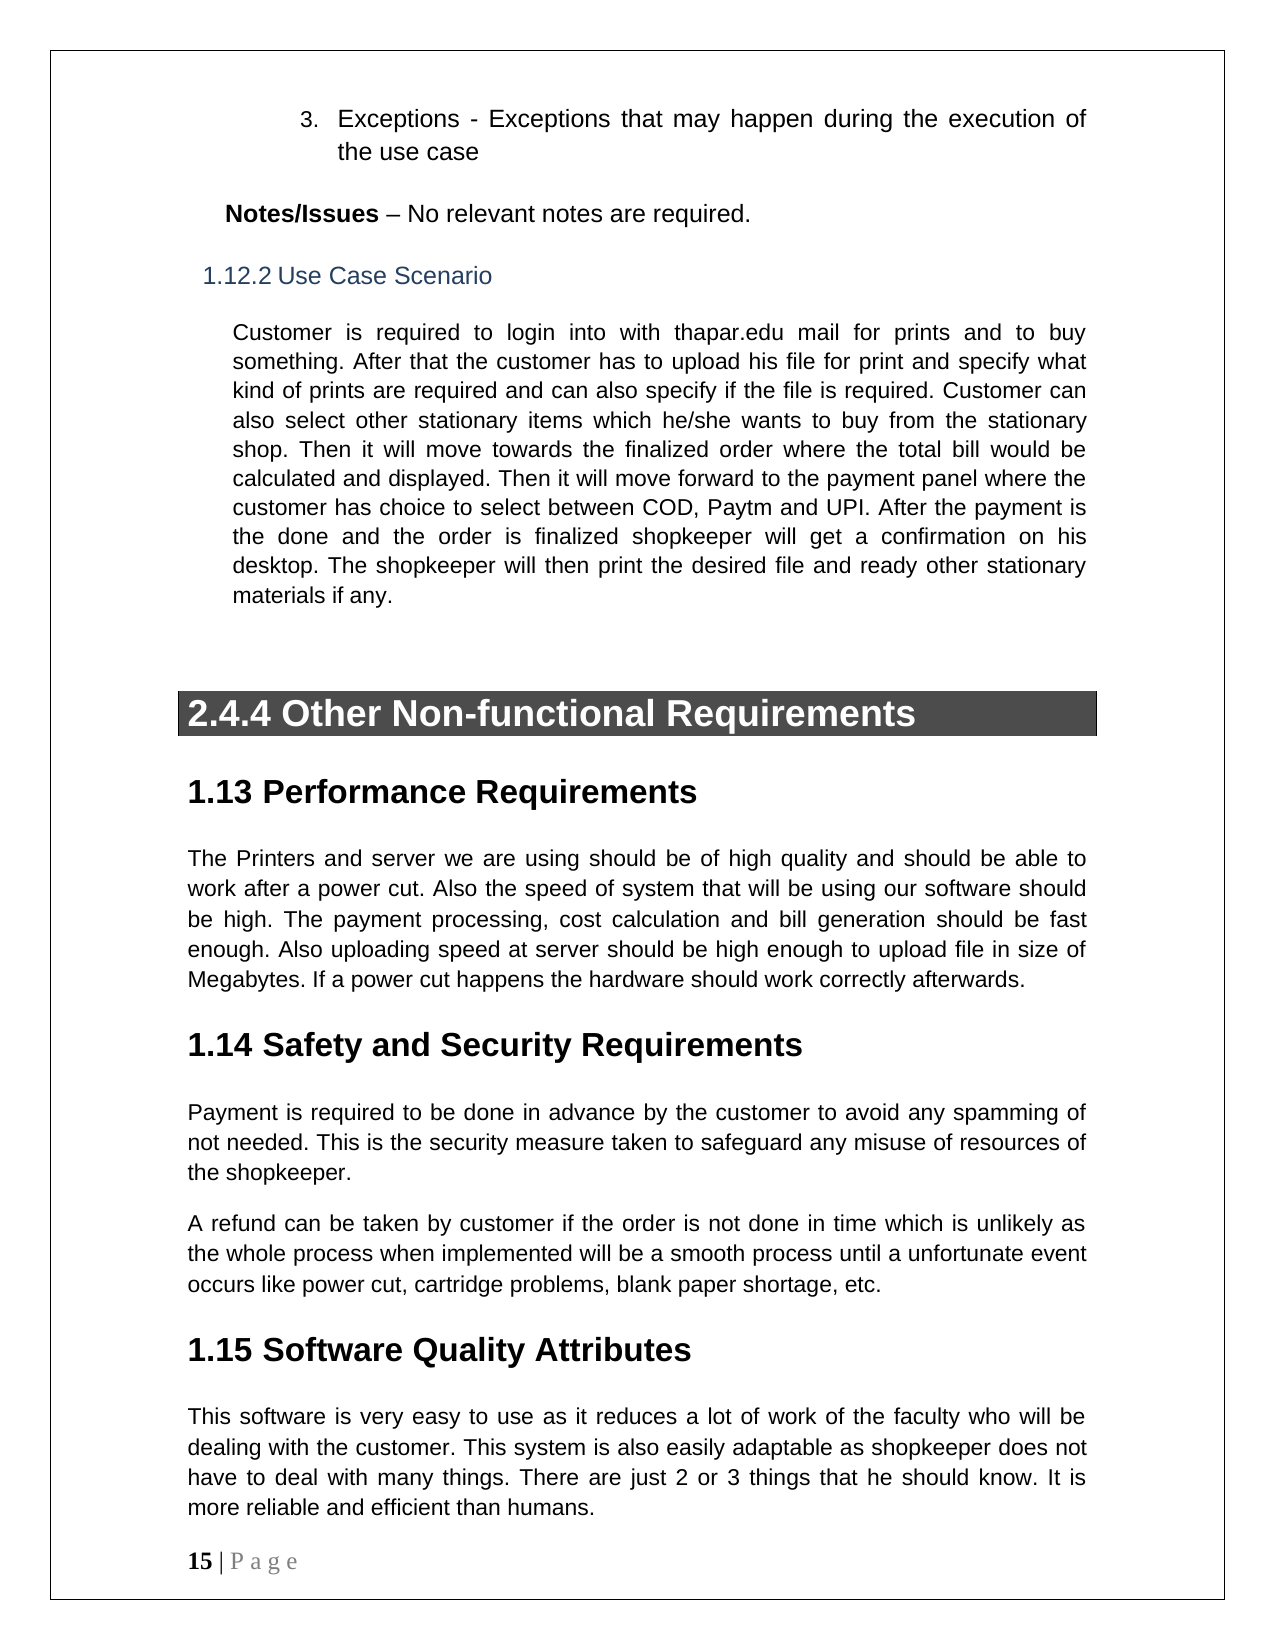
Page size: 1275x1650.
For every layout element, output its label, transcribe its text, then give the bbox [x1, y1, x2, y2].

text The Printers and server we are using should be of high quality and should be able to work after a power cut. Also the speed of system that will be using our software should be high. The payment processing, cost calculation and bill generation should be fast enough. Also uploading speed at server should be high enough to upload file in size of Megabytes. If a power cut happens the hardware should work correctly afterwards. [187, 845, 1087, 992]
text 2.4.4 Other Non-functional Requirements [179, 691, 1096, 736]
text Payment is required to be done in advance by the customer to avoid any spamming of not needed. This is the security measure taken to safeguard any misuse of resources of the shopkeeper. [187, 1099, 1087, 1186]
list Software Quality Attributes [187, 1330, 1087, 1368]
list Exceptions - Exceptions that may happen during the execution of the use case [300, 104, 1087, 166]
text This software is very easy to use as it reduces a lot of work of the faculty who will be dealing with the customer. This system is also easily adaptable as shopkeeper does not have to deal with many things. There are just 2 or 3 things that he should know. It is more reliable and efficient than humans. [187, 1403, 1087, 1520]
text A refund can be taken by customer if the order is not done in time which is unlikely as the whole process when implemented will be a smooth process until a unfortunate event occurs like power cut, cartridge problems, blank paper shortage, etc. [187, 1210, 1087, 1297]
list Safety and Security Requirements [187, 1025, 1087, 1064]
list Use Case Scenario [202, 261, 1087, 290]
list Performance Requirements [187, 772, 1087, 810]
text Notes/Issues – No relevant notes are required. [225, 199, 1087, 228]
text Customer is required to login into with thapar.edu mail for prints and to buy something. After that the customer has to upload his file for print and specify what kind of prints are required and can also specify if the file is required. Customer can also select other stationary items which he/she wants to buy from the stationary shop. Then it will move towards the finalized order where the total bill would be calculated and displayed. Then it will move forward to the payment panel where the customer has choice to select between COD, Paytm and UPI. After the payment is the done and the order is finalized shopkeeper will get a confirmation on his desktop. The shopkeeper will then print the desired file and ready other stationary materials if any. [232, 319, 1087, 608]
